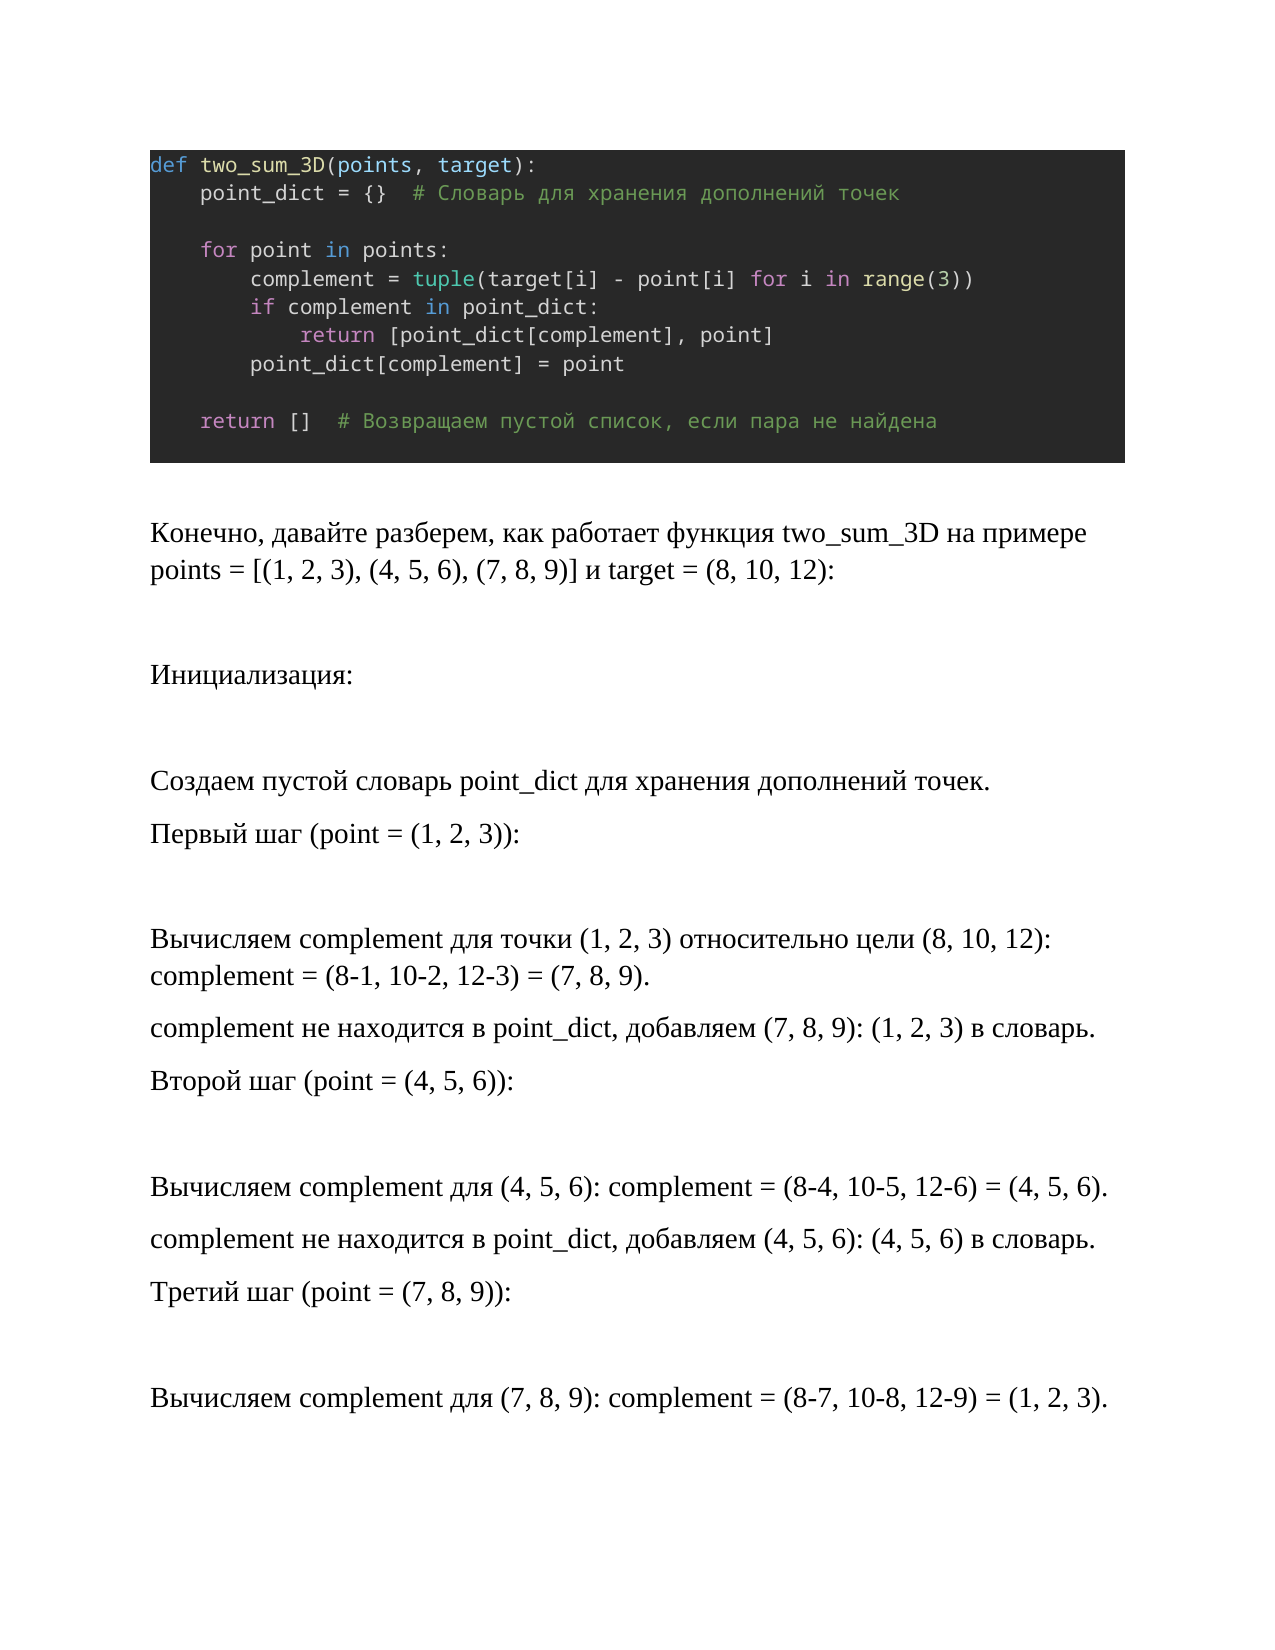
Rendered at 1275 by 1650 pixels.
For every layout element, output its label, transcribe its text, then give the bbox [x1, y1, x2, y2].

text Вычисляем complement для точки (1, 2, 3) относительно цели (8, 10, 12): complement = (8-1, 10-2, 12-3) = (7, 8, 9). [150, 921, 1125, 991]
text complement не находится в point_dict, добавляем (7, 8, 9): (1, 2, 3) в словарь. [150, 1010, 1125, 1044]
text def two_sum_3D(points, target): [150, 150, 1125, 178]
text Создаем пустой словарь point_dict для хранения дополнений точек. [150, 763, 1125, 797]
text Второй шаг (point = (4, 5, 6)): [150, 1063, 1125, 1097]
text return [point_dict[complement], point] [150, 321, 1125, 349]
text Конечно, давайте разберем, как работает функция two_sum_3D на примере points = [(1, 2, 3), (4, 5, 6), (7, 8, 9)] и target = (8, 10, 12): [150, 516, 1125, 585]
text complement = tuple(target[i] - point[i] for i in range(3)) [150, 264, 1125, 292]
text if complement in point_dict: [150, 292, 1125, 321]
text Вычисляем complement для (4, 5, 6): complement = (8-4, 10-5, 12-6) = (4, 5, 6). [150, 1169, 1125, 1202]
text point_dict[complement] = point [150, 349, 1125, 377]
text return [] # Возвращаем пустой список, если пара не найдена [150, 406, 1125, 434]
text point_dict = {} # Словарь для хранения дополнений точек [150, 178, 1125, 207]
text Инициализация: [150, 657, 1125, 691]
text for point in points: [150, 235, 1125, 264]
text Первый шаг (point = (1, 2, 3)): [150, 816, 1125, 849]
text complement не находится в point_dict, добавляем (4, 5, 6): (4, 5, 6) в словарь. [150, 1222, 1125, 1255]
text Вычисляем complement для (7, 8, 9): complement = (8-7, 10-8, 12-9) = (1, 2, 3). [150, 1380, 1125, 1414]
text Третий шаг (point = (7, 8, 9)): [150, 1274, 1125, 1308]
